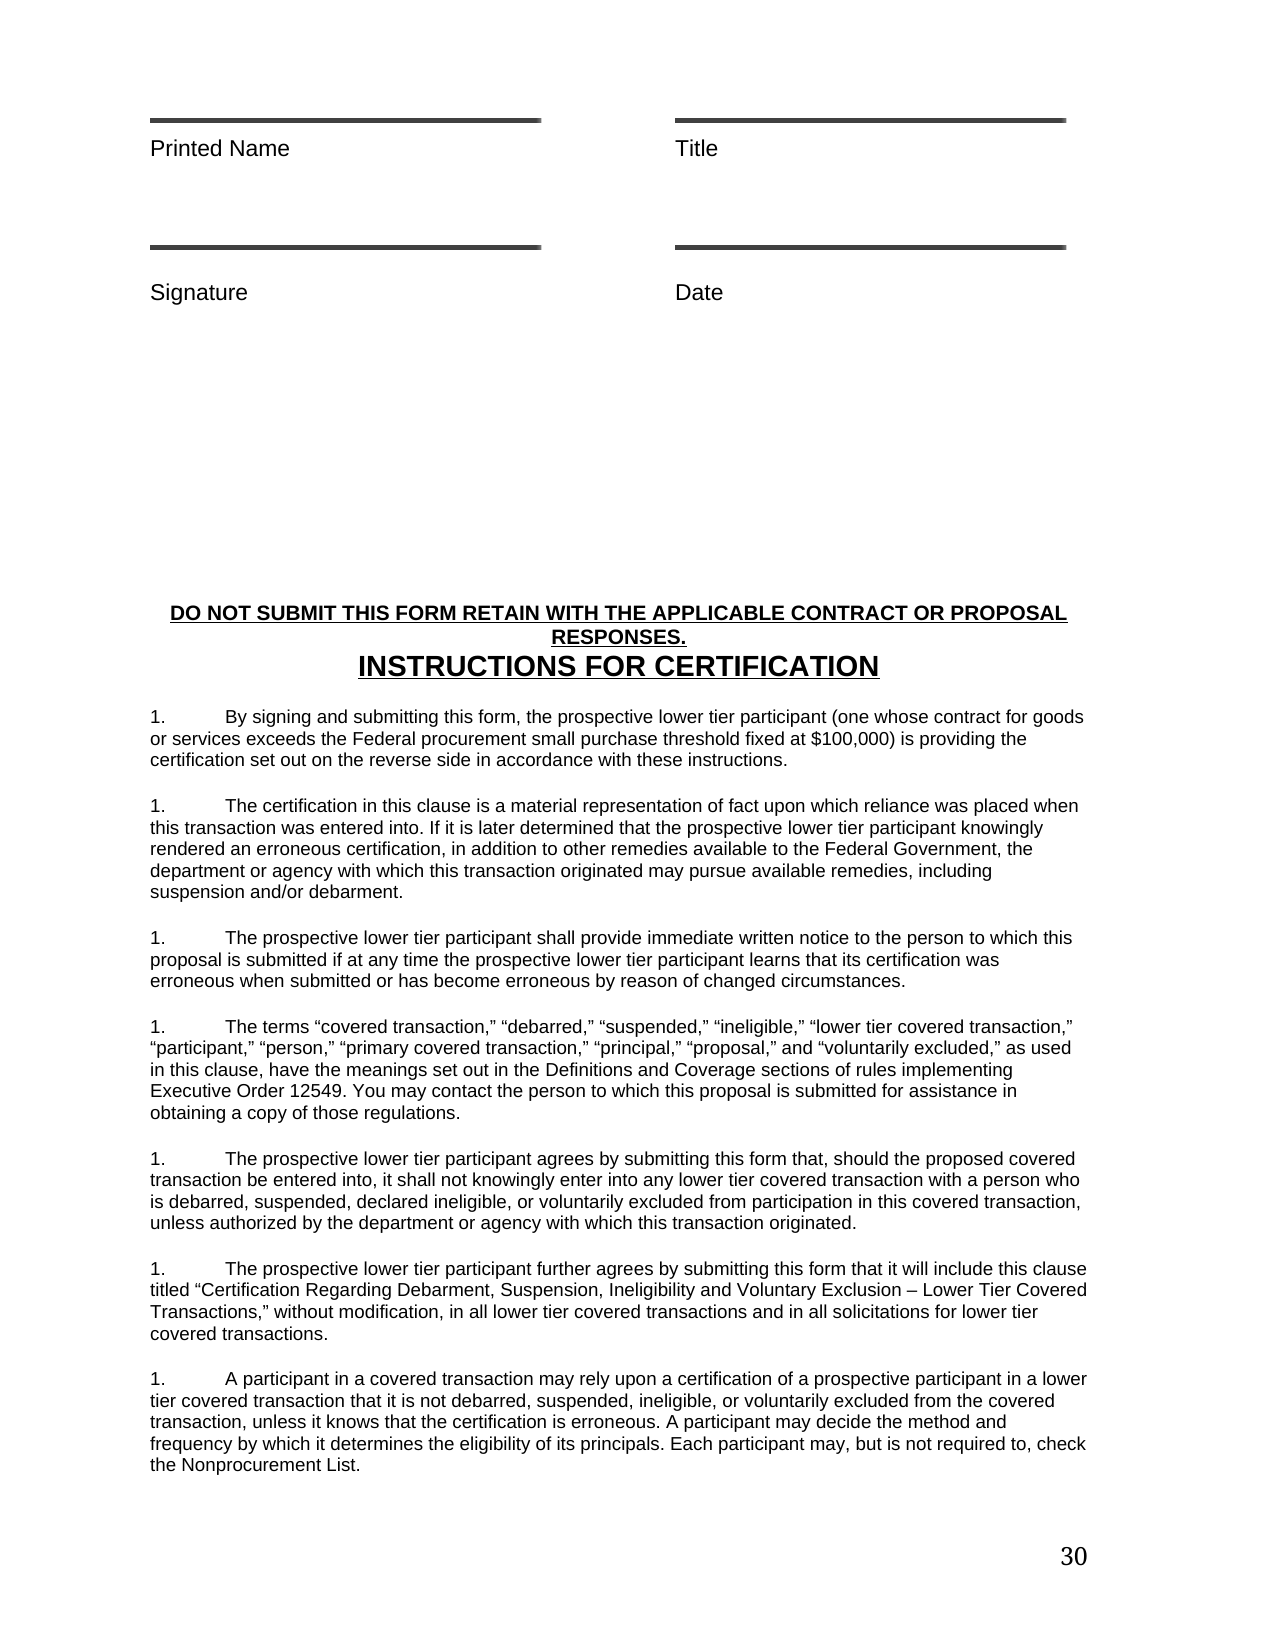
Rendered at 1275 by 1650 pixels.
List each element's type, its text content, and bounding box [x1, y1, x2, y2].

picture [675, 245, 1067, 250]
list The certification in this clause is a material representation of fact upon which reliance was placed when this transaction was entered into. If it is later determined that the prospective lower tier participant knowingly rendered an erroneous certification, in addition to other remedies available to the Federal Government, the department or agency with which this transaction originated may pursue available remedies, including suspension and/or debarment. [150, 795, 1087, 903]
list The prospective lower tier participant agrees by submitting this form that, should the proposed covered transaction be entered into, it shall not knowingly enter into any lower tier covered transaction with a person who is debarred, suspended, declared ineligible, or voluntarily excluded from participation in this covered transaction, unless authorized by the department or agency with which this transaction originated. [150, 1147, 1087, 1234]
text Printed Name Title [150, 75, 1087, 162]
picture [150, 245, 542, 250]
text DO NOT SUBMIT THIS FORM RETAIN WITH THE APPLICABLE CONTRACT OR PROPOSAL RESPONSES. [150, 601, 1087, 648]
picture [150, 118, 542, 123]
list A participant in a covered transaction may rely upon a certification of a prospective participant in a lower tier covered transaction that it is not debarred, suspended, ineligible, or voluntarily excluded from the covered transaction, unless it knows that the certification is erroneous. A participant may decide the method and frequency by which it determines the eligibility of its principals. Each participant may, but is not required to, check the Nonprocurement List. [150, 1368, 1087, 1476]
list The prospective lower tier participant shall provide immediate written notice to the person to which this proposal is submitted if at any time the prospective lower tier participant learns that its certification was erroneous when submitted or has become erroneous by reason of changed circumstances. [150, 927, 1087, 991]
text Signature Date [150, 279, 1087, 366]
picture [675, 118, 1067, 123]
list The terms “covered transaction,” “debarred,” “suspended,” “ineligible,” “lower tier covered transaction,” “participant,” “person,” “primary covered transaction,” “principal,” “proposal,” and “voluntarily excluded,” as used in this clause, have the meanings set out in the Definitions and Coverage sections of rules implementing Executive Order 12549. You may contact the person to which this proposal is submitted for assistance in obtaining a copy of those regulations. [150, 1016, 1087, 1123]
list By signing and submitting this form, the prospective lower tier participant (one whose contract for goods or services exceeds the Federal procurement small purchase threshold fixed at $100,000) is providing the certification set out on the reverse side in accordance with these instructions. [150, 706, 1087, 771]
list The prospective lower tier participant further agrees by submitting this form that it will include this clause titled “Certification Regarding Debarment, Suspension, Ineligibility and Voluntary Exclusion – Lower Tier Covered Transactions,” without modification, in all lower tier covered transactions and in all solicitations for lower tier covered transactions. [150, 1258, 1087, 1344]
text INSTRUCTIONS FOR CERTIFICATION [150, 648, 1087, 682]
